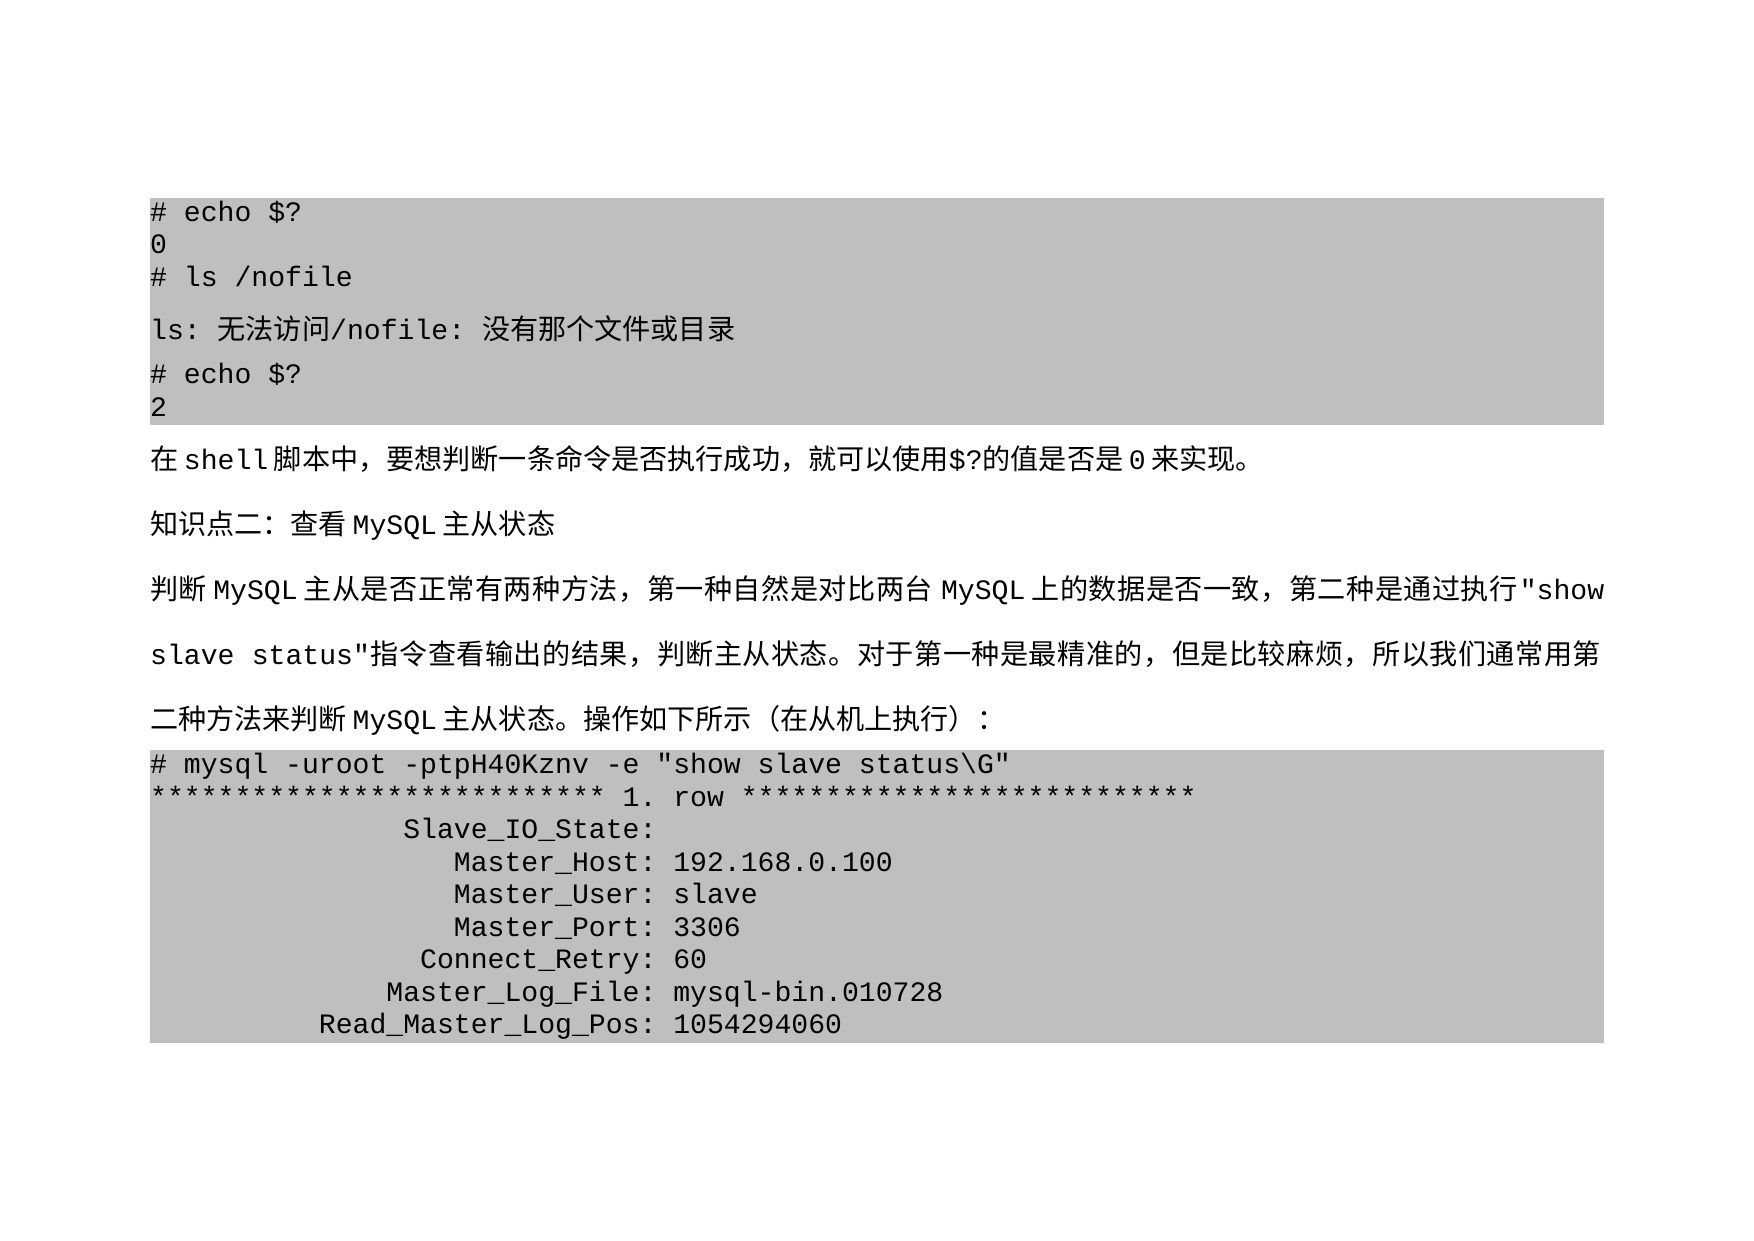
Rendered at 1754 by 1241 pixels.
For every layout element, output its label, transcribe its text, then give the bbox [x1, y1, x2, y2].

text # mysql -uroot -ptpH40Kznv -e "show slave status\G" [150, 750, 1604, 783]
text Slave_IO_State: [150, 815, 1604, 848]
text *************************** 1. row *************************** [150, 783, 1604, 815]
text Master_Host: 192.168.0.100 [150, 848, 1604, 880]
text 判断MySQL主从是否正常有两种方法，第一种自然是对比两台MySQL上的数据是否一致，第二种是通过执行"show slave status"指令查看输出的结果，判断主从状态。对于第一种是最精准的，但是比较麻烦，所以我们通常用第二种方法来判断MySQL主从状态。操作如下所示（在从机上执行）： [150, 555, 1604, 750]
text 0 [150, 230, 1604, 263]
text 2 [150, 393, 1604, 425]
text Connect_Retry: 60 [150, 945, 1604, 978]
text Master_Port: 3306 [150, 913, 1604, 945]
text # ls /nofile [150, 263, 1604, 295]
text # echo $? [150, 198, 1604, 230]
text Master_Log_File: mysql-bin.010728 [150, 978, 1604, 1010]
text 在shell脚本中，要想判断一条命令是否执行成功，就可以使用$?的值是否是0来实现。 [150, 425, 1604, 490]
text Master_User: slave [150, 880, 1604, 913]
text # echo $? [150, 360, 1604, 393]
text 知识点二：查看MySQL主从状态 [150, 490, 1604, 555]
text Read_Master_Log_Pos: 1054294060 [150, 1010, 1604, 1043]
text ls: 无法访问/nofile: 没有那个文件或目录 [150, 295, 1604, 360]
